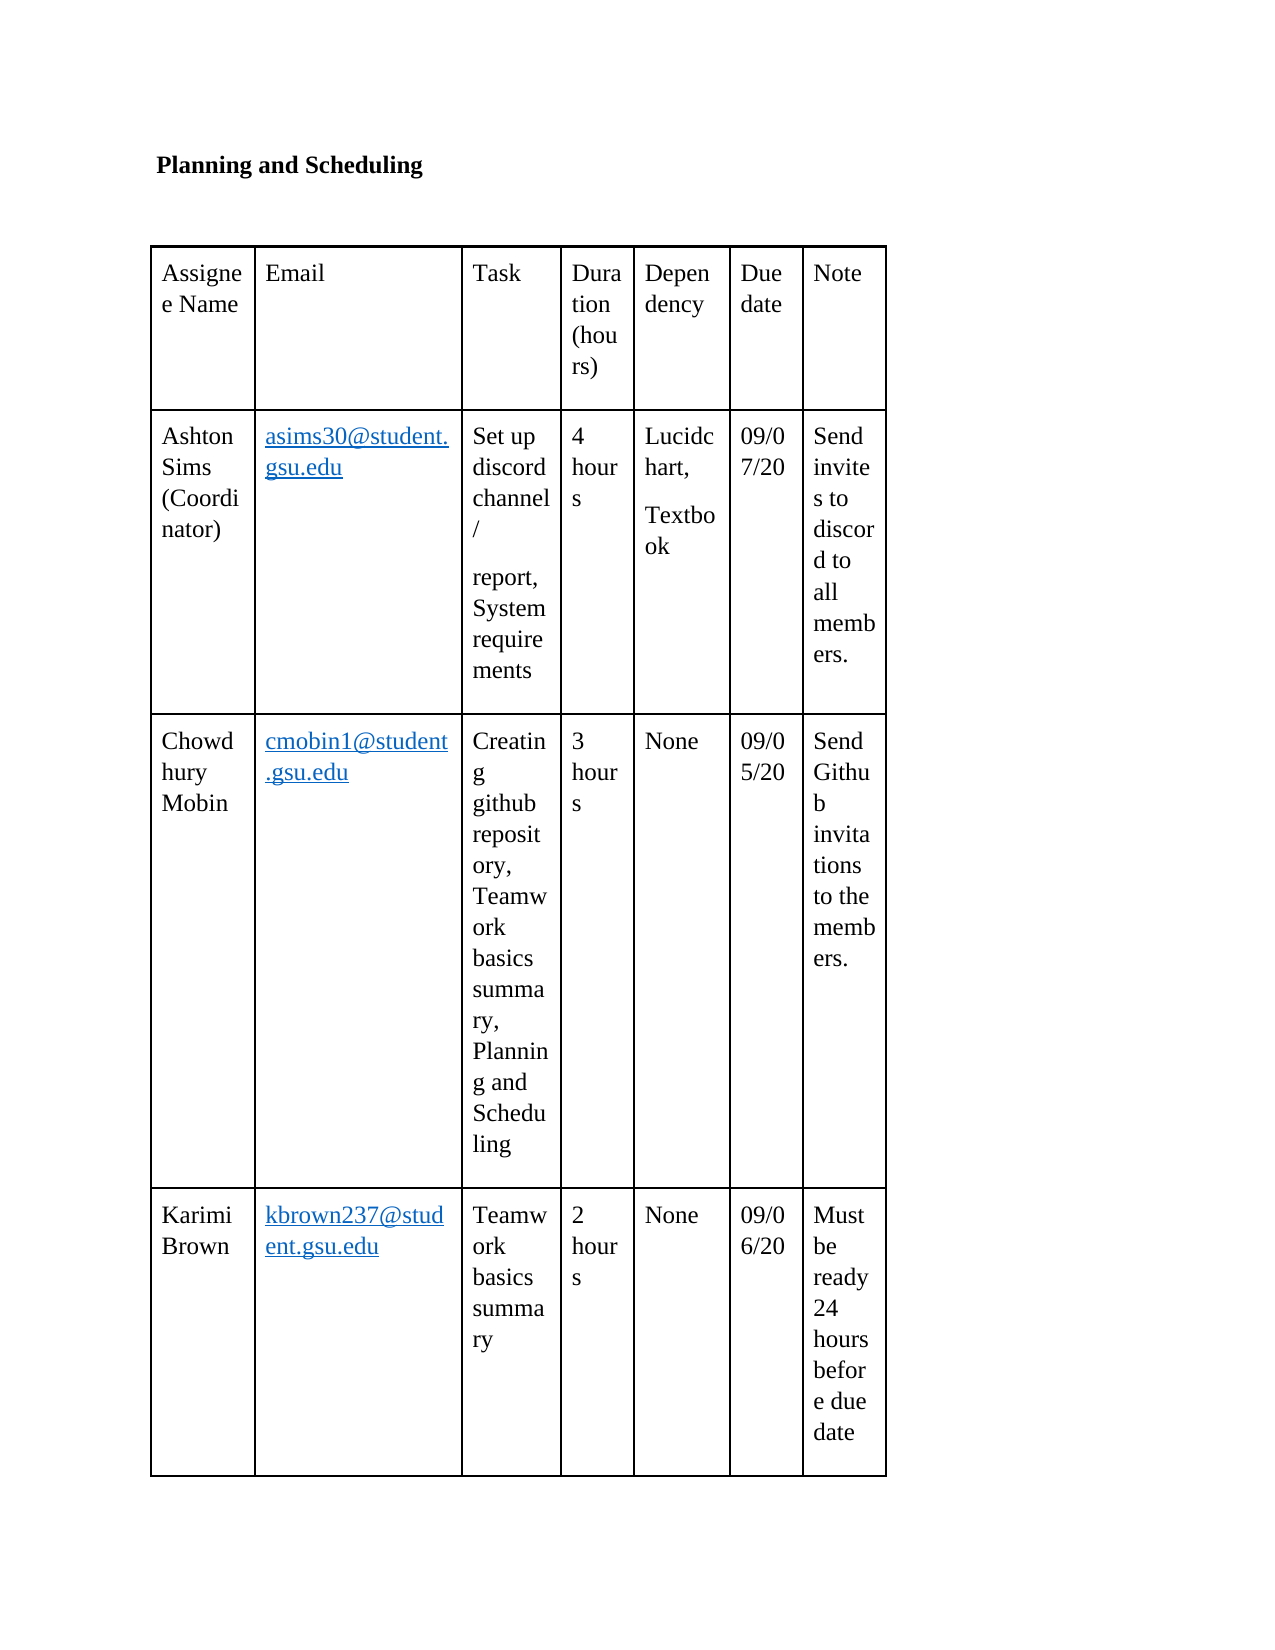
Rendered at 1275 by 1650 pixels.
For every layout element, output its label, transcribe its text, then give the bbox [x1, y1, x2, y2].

table_cell Teamwork basics summary [463, 1189, 560, 1475]
table_cell 09/07/20 [731, 411, 802, 713]
table_cell Chowdhury Mobin [152, 715, 254, 1187]
table_header Note [804, 248, 885, 409]
table_cell Karimi Brown [152, 1189, 254, 1475]
table_cell 4 hours [562, 411, 633, 713]
table_cell 09/06/20 [731, 1189, 802, 1475]
table_cell cmobin1@student.gsu.edu [256, 715, 461, 1187]
table_cell 2 hours [562, 1189, 633, 1475]
table_cell asims30@student.gsu.edu [256, 411, 461, 713]
table_cell Send invites to discord to all members. [804, 411, 885, 713]
table_cell kbrown237@student.gsu.edu [256, 1189, 461, 1475]
text Planning and Scheduling [150, 150, 1125, 179]
table_cell Lucidchart, Textbook [635, 411, 729, 713]
table_header Task [463, 248, 560, 409]
table_cell 09/05/20 [731, 715, 802, 1187]
table_cell Send Github invitations to the members. [804, 715, 885, 1187]
table_header Assignee Name [152, 248, 254, 409]
table_header Email [256, 248, 461, 409]
table_header Due date [731, 248, 802, 409]
table_header Dependency [635, 248, 729, 409]
table_cell Ashton Sims (Coordinator) [152, 411, 254, 713]
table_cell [804, 1189, 885, 1475]
table_cell None [635, 715, 729, 1187]
table_cell None [635, 1189, 729, 1475]
table_cell Creating github repository, Teamwork basics summary, Planning and Scheduling [463, 715, 560, 1187]
table_header Duration (hours) [562, 248, 633, 409]
table_cell 3 hours [562, 715, 633, 1187]
table_cell Set up discord channel/ report, System requirements [463, 411, 560, 713]
